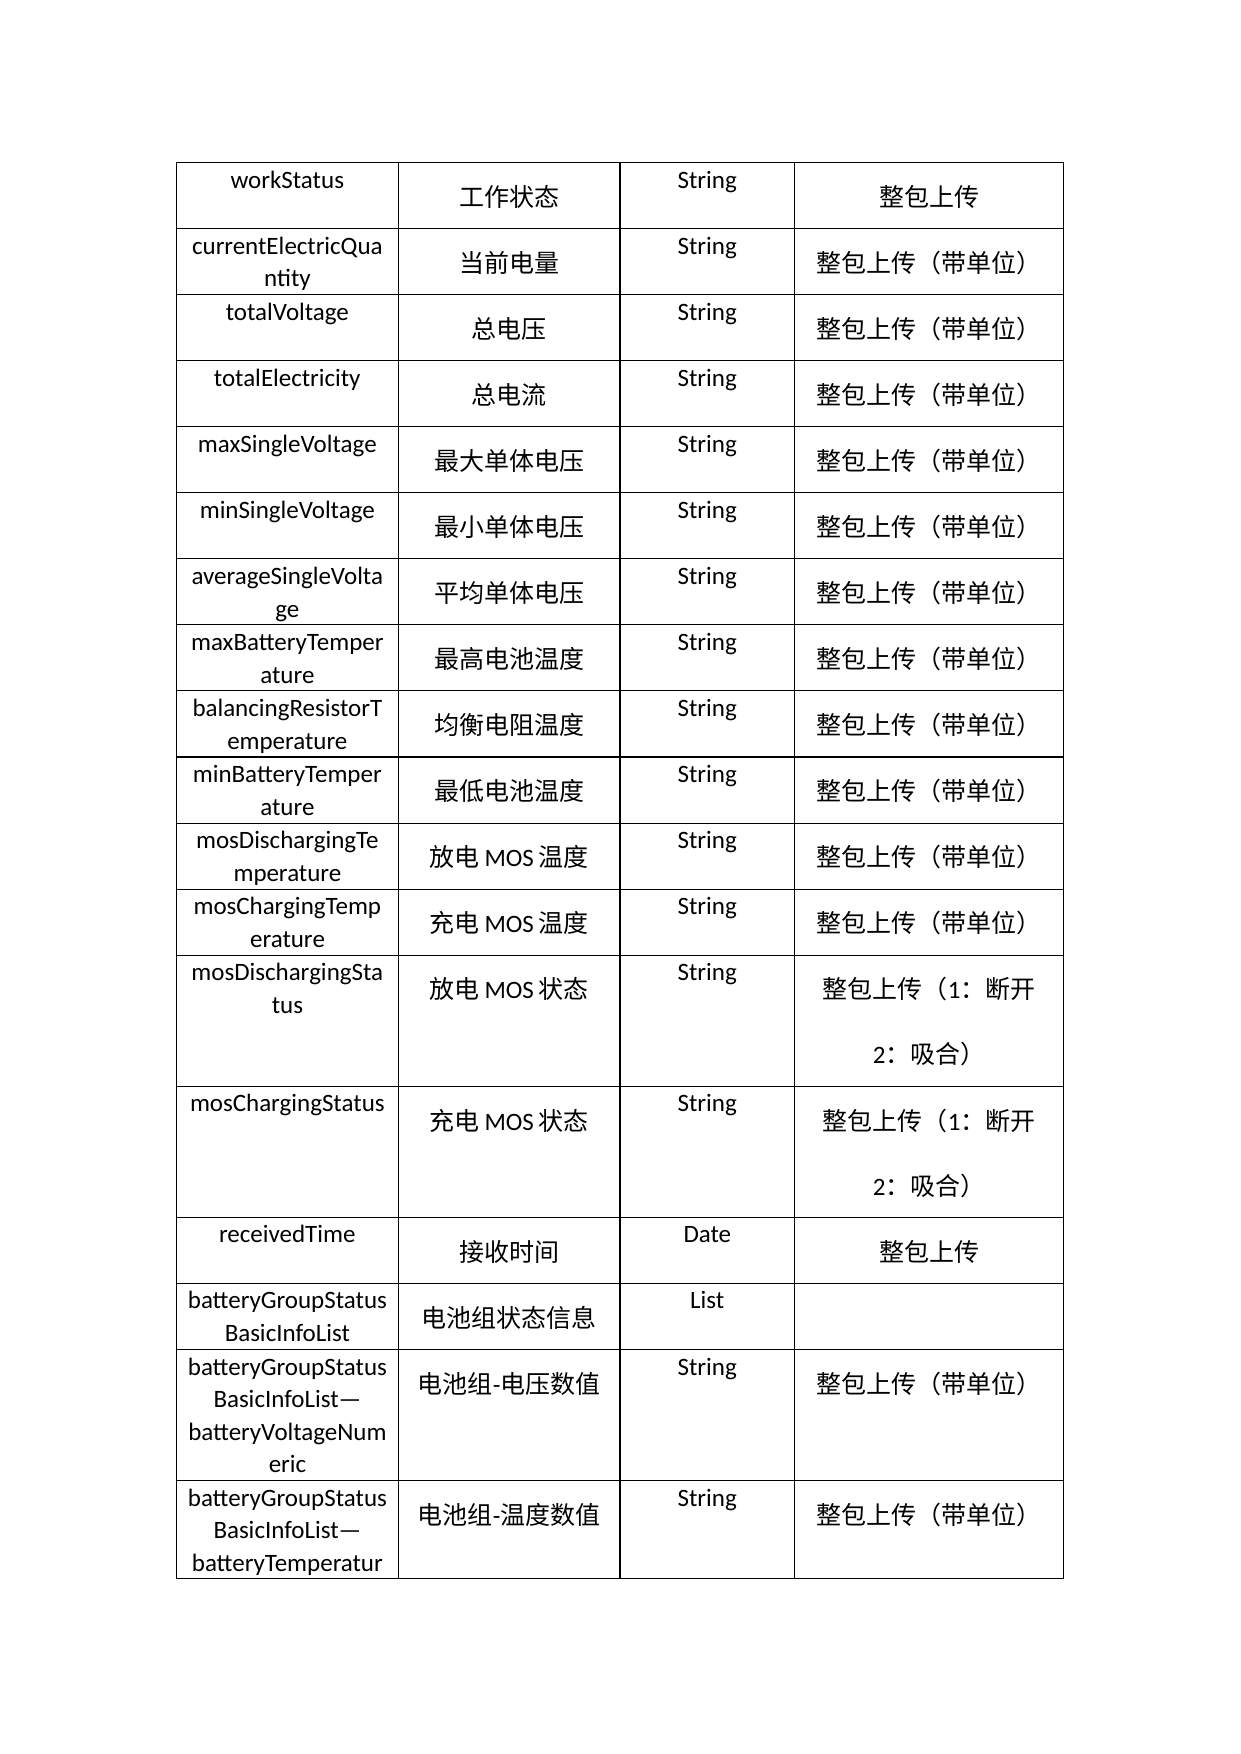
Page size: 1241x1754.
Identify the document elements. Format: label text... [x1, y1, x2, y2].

table_cell totalVoltage [177, 295, 398, 360]
table_cell totalElectricity [177, 361, 398, 426]
table_cell minSingleVoltage [177, 493, 398, 558]
table_cell 接收时间 [399, 1218, 619, 1283]
table_cell [795, 1284, 1063, 1349]
table_cell 充电MOS状态 [399, 1087, 619, 1217]
table_cell Date [621, 1218, 794, 1283]
table_cell averageSingleVoltage [177, 559, 398, 624]
table_cell String [621, 559, 794, 624]
table_cell String [621, 691, 794, 756]
table_cell 整包上传 [795, 163, 1063, 228]
table_cell String [621, 493, 794, 558]
table_cell 工作状态 [399, 163, 619, 228]
table_cell 平均单体电压 [399, 559, 619, 624]
table_cell balancingResistorTemperature [177, 691, 398, 756]
table_cell 整包上传（带单位） [795, 559, 1063, 624]
table_cell 整包上传（带单位） [795, 691, 1063, 756]
table_cell List [621, 1284, 794, 1349]
table_cell 最低电池温度 [399, 758, 619, 822]
table_cell 均衡电阻温度 [399, 691, 619, 756]
table_cell 整包上传（带单位） [795, 1350, 1063, 1480]
table_cell 最高电池温度 [399, 625, 619, 690]
table_cell maxBatteryTemperature [177, 625, 398, 690]
table_cell batteryGroupStatusBasicInfoList [177, 1284, 398, 1349]
table_cell 电池组-温度数值 [399, 1481, 619, 1578]
table_cell 电池组状态信息 [399, 1284, 619, 1349]
table_cell mosChargingStatus [177, 1087, 398, 1217]
table_cell mosChargingTemperature [177, 890, 398, 954]
table_cell 整包上传（带单位） [795, 427, 1063, 492]
table_cell String [621, 229, 794, 294]
table_cell String [621, 758, 794, 822]
table_cell String [621, 427, 794, 492]
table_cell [177, 1481, 398, 1578]
table_cell 最小单体电压 [399, 493, 619, 558]
table_cell 整包上传（带单位） [795, 758, 1063, 822]
table_cell workStatus [177, 163, 398, 228]
table_cell 电池组-电压数值 [399, 1350, 619, 1480]
table_cell 整包上传 [795, 1218, 1063, 1283]
table_cell String [621, 956, 794, 1086]
table_cell 整包上传（带单位） [795, 361, 1063, 426]
table_cell 整包上传（带单位） [795, 824, 1063, 888]
table_cell 整包上传（带单位） [795, 295, 1063, 360]
table_cell 当前电量 [399, 229, 619, 294]
table_cell batteryGroupStatusBasicInfoList—batteryVoltageNumeric [177, 1350, 398, 1480]
table_cell receivedTime [177, 1218, 398, 1283]
table_cell String [621, 163, 794, 228]
table_cell maxSingleVoltage [177, 427, 398, 492]
table_cell 整包上传（带单位） [795, 625, 1063, 690]
table_cell String [621, 1087, 794, 1217]
table_cell 总电流 [399, 361, 619, 426]
table_cell 整包上传（带单位） [795, 890, 1063, 954]
table_cell 放电MOS状态 [399, 956, 619, 1086]
table_cell String [621, 361, 794, 426]
table_cell 充电MOS温度 [399, 890, 619, 954]
table_cell String [621, 890, 794, 954]
table_cell minBatteryTemperature [177, 758, 398, 822]
table_cell 总电压 [399, 295, 619, 360]
table_cell 最大单体电压 [399, 427, 619, 492]
table_cell mosDischargingTemperature [177, 824, 398, 888]
table_cell 整包上传（带单位） [795, 229, 1063, 294]
table_cell String [621, 1481, 794, 1578]
table_cell 整包上传（带单位） [795, 493, 1063, 558]
table_cell 放电MOS温度 [399, 824, 619, 888]
table_cell String [621, 625, 794, 690]
table_cell String [621, 1350, 794, 1480]
table_cell 整包上传（1：断开 2：吸合） [795, 1087, 1063, 1217]
table_cell 整包上传（1：断开 2：吸合） [795, 956, 1063, 1086]
table_cell 整包上传（带单位） [795, 1481, 1063, 1578]
table_cell currentElectricQuantity [177, 229, 398, 294]
table_cell String [621, 824, 794, 888]
table_cell String [621, 295, 794, 360]
table_cell mosDischargingStatus [177, 956, 398, 1086]
